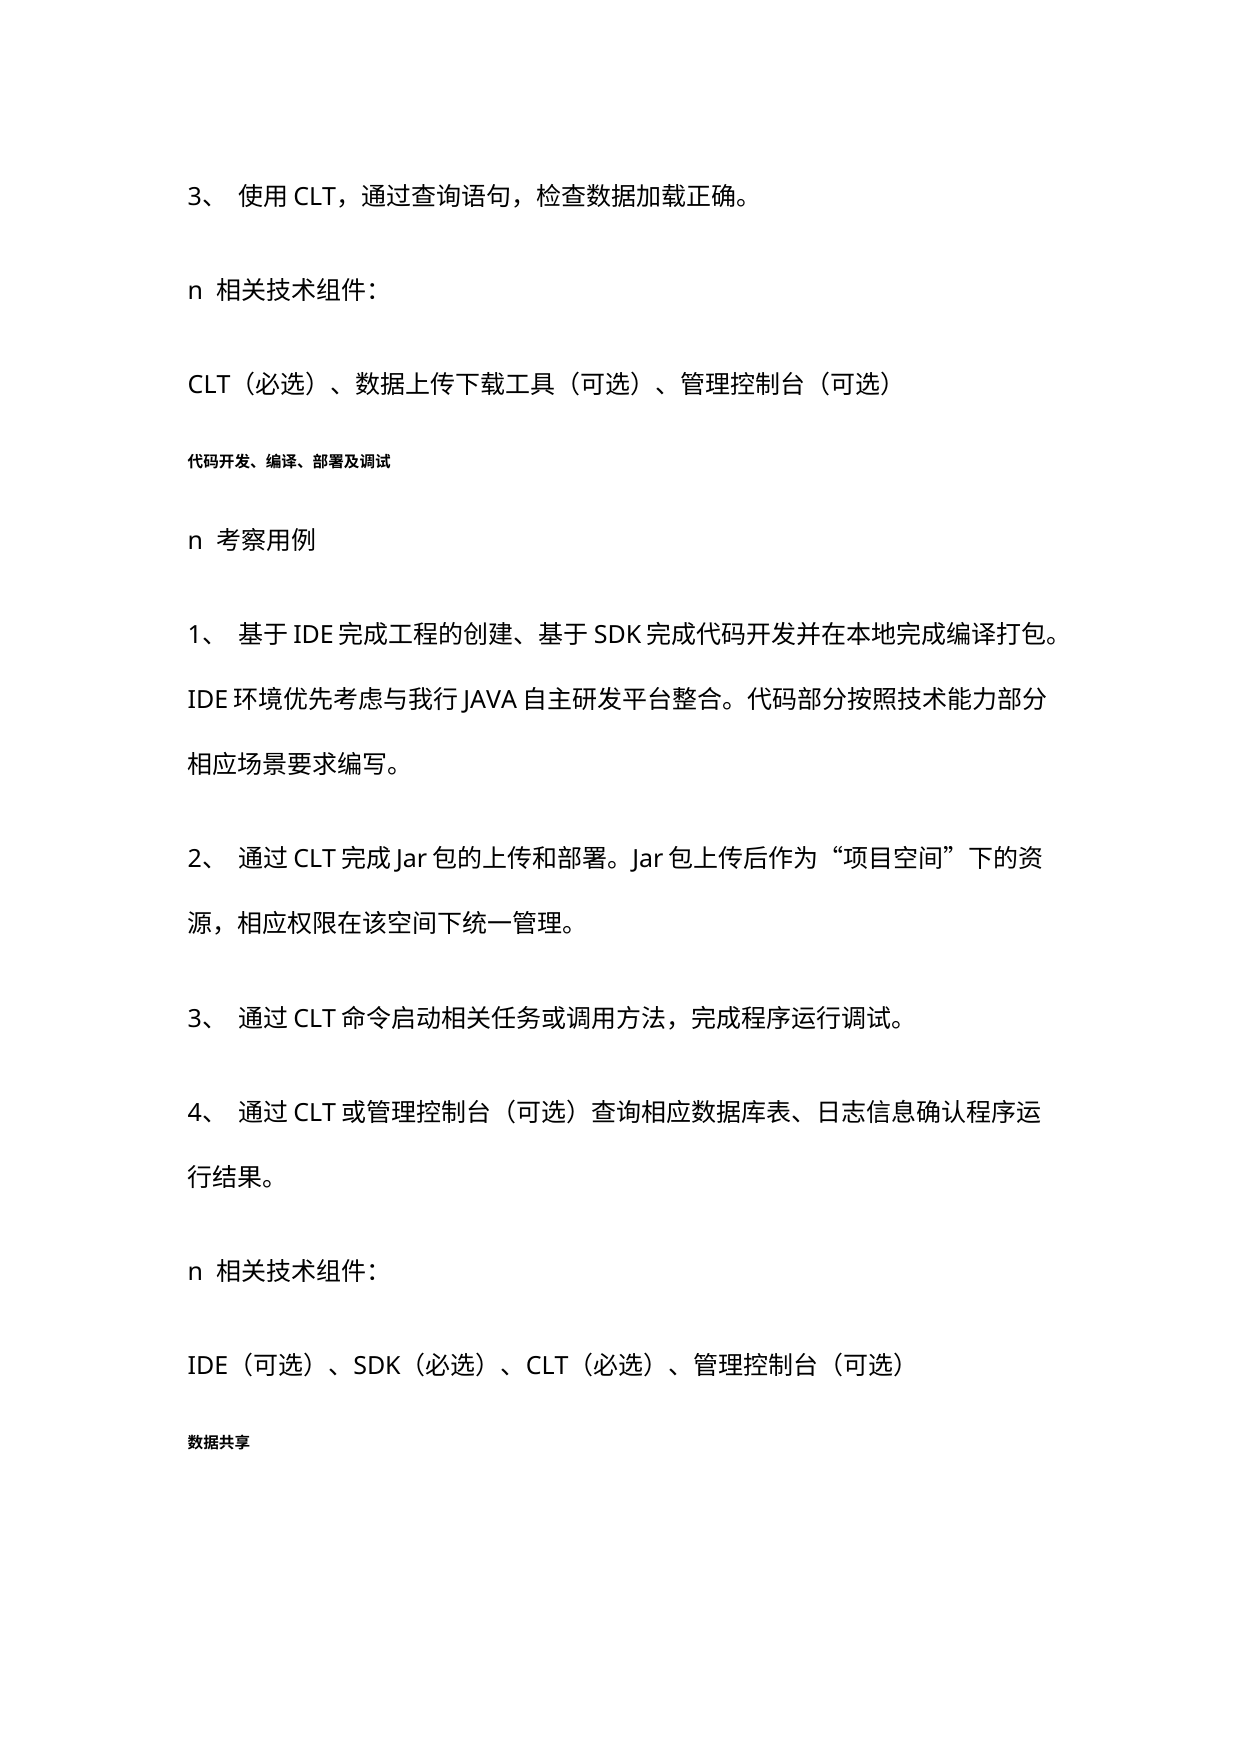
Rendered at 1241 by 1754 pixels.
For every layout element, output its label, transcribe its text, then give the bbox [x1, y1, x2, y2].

text IDE（可选）、SDK（必选）、CLT（必选）、管理控制台（可选） [187, 1331, 1053, 1396]
text 代码开发、编译、部署及调试 [187, 444, 1053, 477]
text n 考察用例 [187, 506, 1053, 571]
text 数据共享 [187, 1425, 1053, 1458]
text CLT（必选）、数据上传下载工具（可选）、管理控制台（可选） [187, 350, 1053, 415]
text 3、 通过CLT命令启动相关任务或调用方法，完成程序运行调试。 [187, 984, 1053, 1049]
text 2、 通过CLT完成Jar包的上传和部署。Jar包上传后作为“项目空间”下的资源，相应权限在该空间下统一管理。 [187, 824, 1053, 954]
text n 相关技术组件： [187, 256, 1053, 321]
text n 相关技术组件： [187, 1237, 1053, 1302]
text 3、 使用CLT，通过查询语句，检查数据加载正确。 [187, 162, 1053, 227]
text 1、 基于IDE完成工程的创建、基于SDK完成代码开发并在本地完成编译打包。IDE环境优先考虑与我行JAVA自主研发平台整合。代码部分按照技术能力部分相应场景要求编写。 [187, 600, 1053, 795]
text 4、 通过CLT或管理控制台（可选）查询相应数据库表、日志信息确认程序运行结果。 [187, 1078, 1053, 1208]
